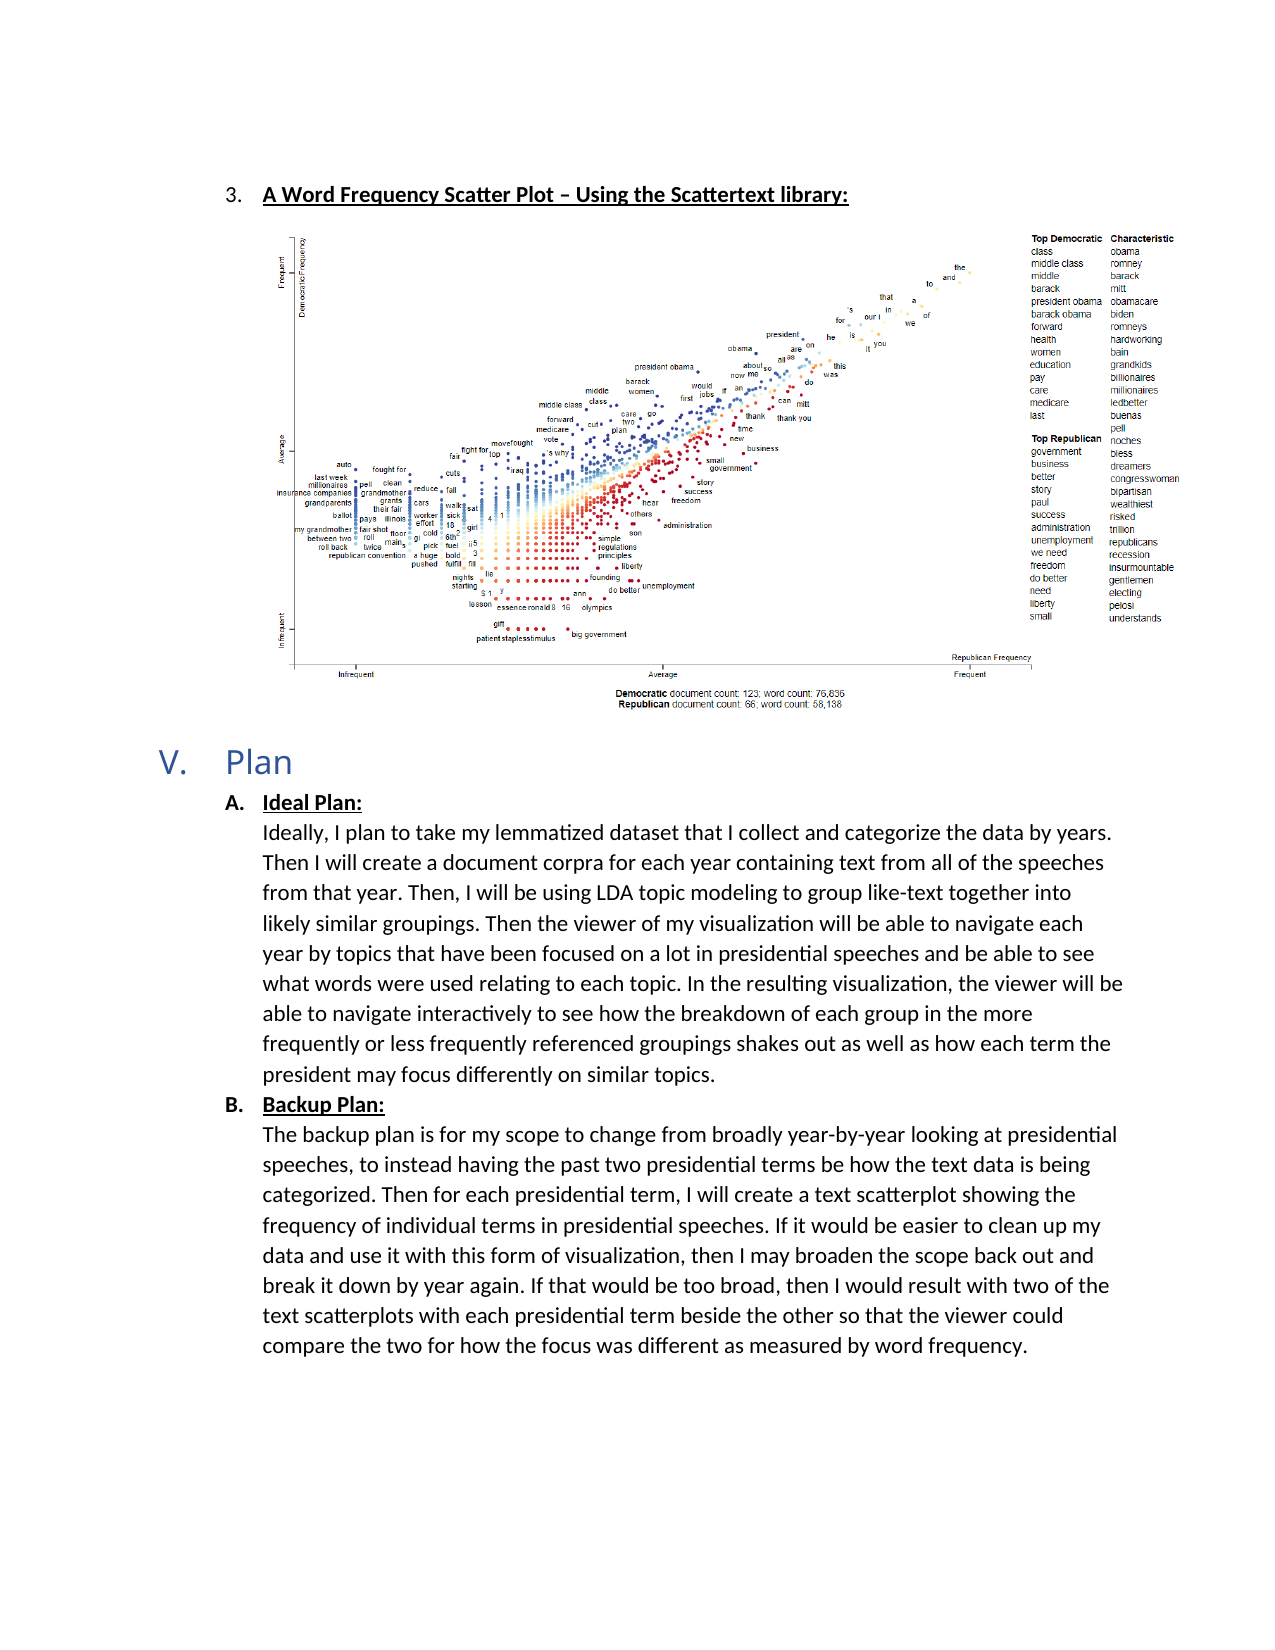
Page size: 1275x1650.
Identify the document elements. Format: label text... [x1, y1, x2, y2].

picture [262, 210, 1180, 712]
list A Word Frequency Scatter Plot – Using the Scattertext library: [225, 180, 1125, 208]
list The backup plan is for my scope to change from broadly year-by-year looking at presidential speeches, to instead having the past two presidential terms be how the text data is being categorized. Then for each presidential term, I will create a text scatterplot showing the frequency of individual terms in presidential speeches. If it would be easier to clean up my data and use it with this form of visualization, then I may broaden the scope back out and break it down by year again. If that would be too broad, then I would result with two of the text scatterplots with each presidential term beside the other so that the viewer could compare the two for how the focus was different as measured by word frequency. [262, 1120, 1125, 1360]
subtitle Plan [187, 739, 1125, 784]
list Ideally, I plan to take my lemmatized dataset that I collect and categorize the data by years. Then I will create a document corpra for each year containing text from all of the speeches from that year. Then, I will be using LDA topic modeling to group like-text together into likely similar groupings. Then the viewer of my visualization will be able to navigate each year by topics that have been focused on a lot in presidential speeches and be able to see what words were used relating to each topic. In the resulting visualization, the viewer will be able to navigate interactively to see how the breakdown of each group in the more frequently or less frequently referenced groupings shakes out as well as how each term the president may focus differently on similar topics. [262, 818, 1125, 1088]
list Ideal Plan: [225, 788, 1125, 816]
list Backup Plan: [225, 1090, 1125, 1118]
